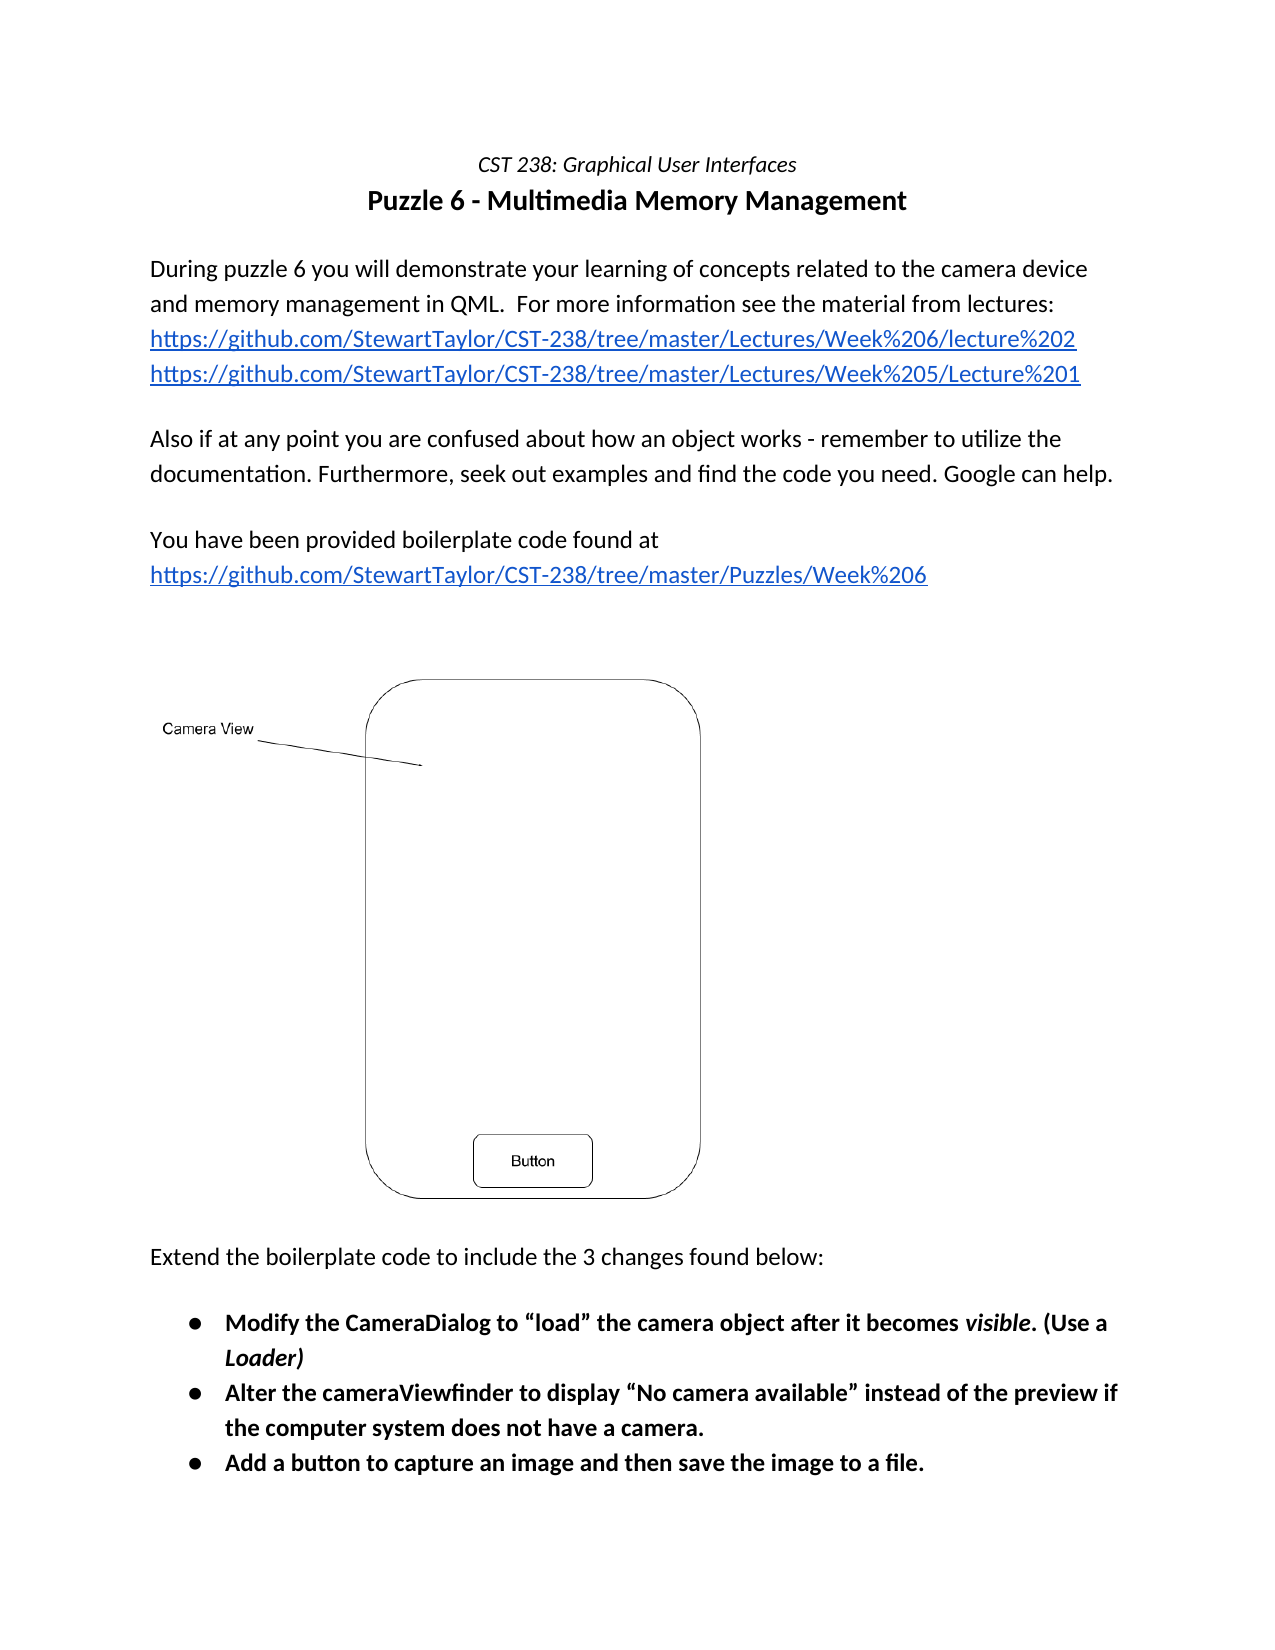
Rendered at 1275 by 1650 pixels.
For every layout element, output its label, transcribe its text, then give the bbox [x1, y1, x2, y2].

text https://github.com/StewartTaylor/CST-238/tree/master/Lectures/Week%205/Lecture%201 [150, 358, 1125, 389]
list Add a button to capture an image and then save the image to a file. [187, 1447, 1125, 1477]
list Modify the CameraDialog to “load” the camera object after it becomes visible. (Use a Loader) [187, 1307, 1125, 1372]
text Also if at any point you are confused about how an object works - remember to utilize the documentation. Furthermore, seek out examples and find the code you need. Google can help. [150, 423, 1125, 489]
text https://github.com/StewartTaylor/CST-238/tree/master/Lectures/Week%206/lecture%202 [150, 323, 1125, 354]
text Puzzle 6 - Multimedia Memory Management [150, 182, 1125, 218]
list Alter the cameraViewfinder to display “No camera available” instead of the preview if the computer system does not have a camera. [187, 1377, 1125, 1442]
text During puzzle 6 you will demonstrate your learning of concepts related to the camera device and memory management in QML. For more information see the material from lectures: [150, 253, 1125, 319]
picture [150, 623, 929, 1208]
text You have been provided boilerplate code found at https://github.com/StewartTaylor/CST-238/tree/master/Puzzles/Week%206 [150, 524, 1125, 589]
text Extend the boilerplate code to include the 3 changes found below: [150, 1242, 1125, 1272]
text CST 238: Graphical User Interfaces [150, 150, 1125, 178]
